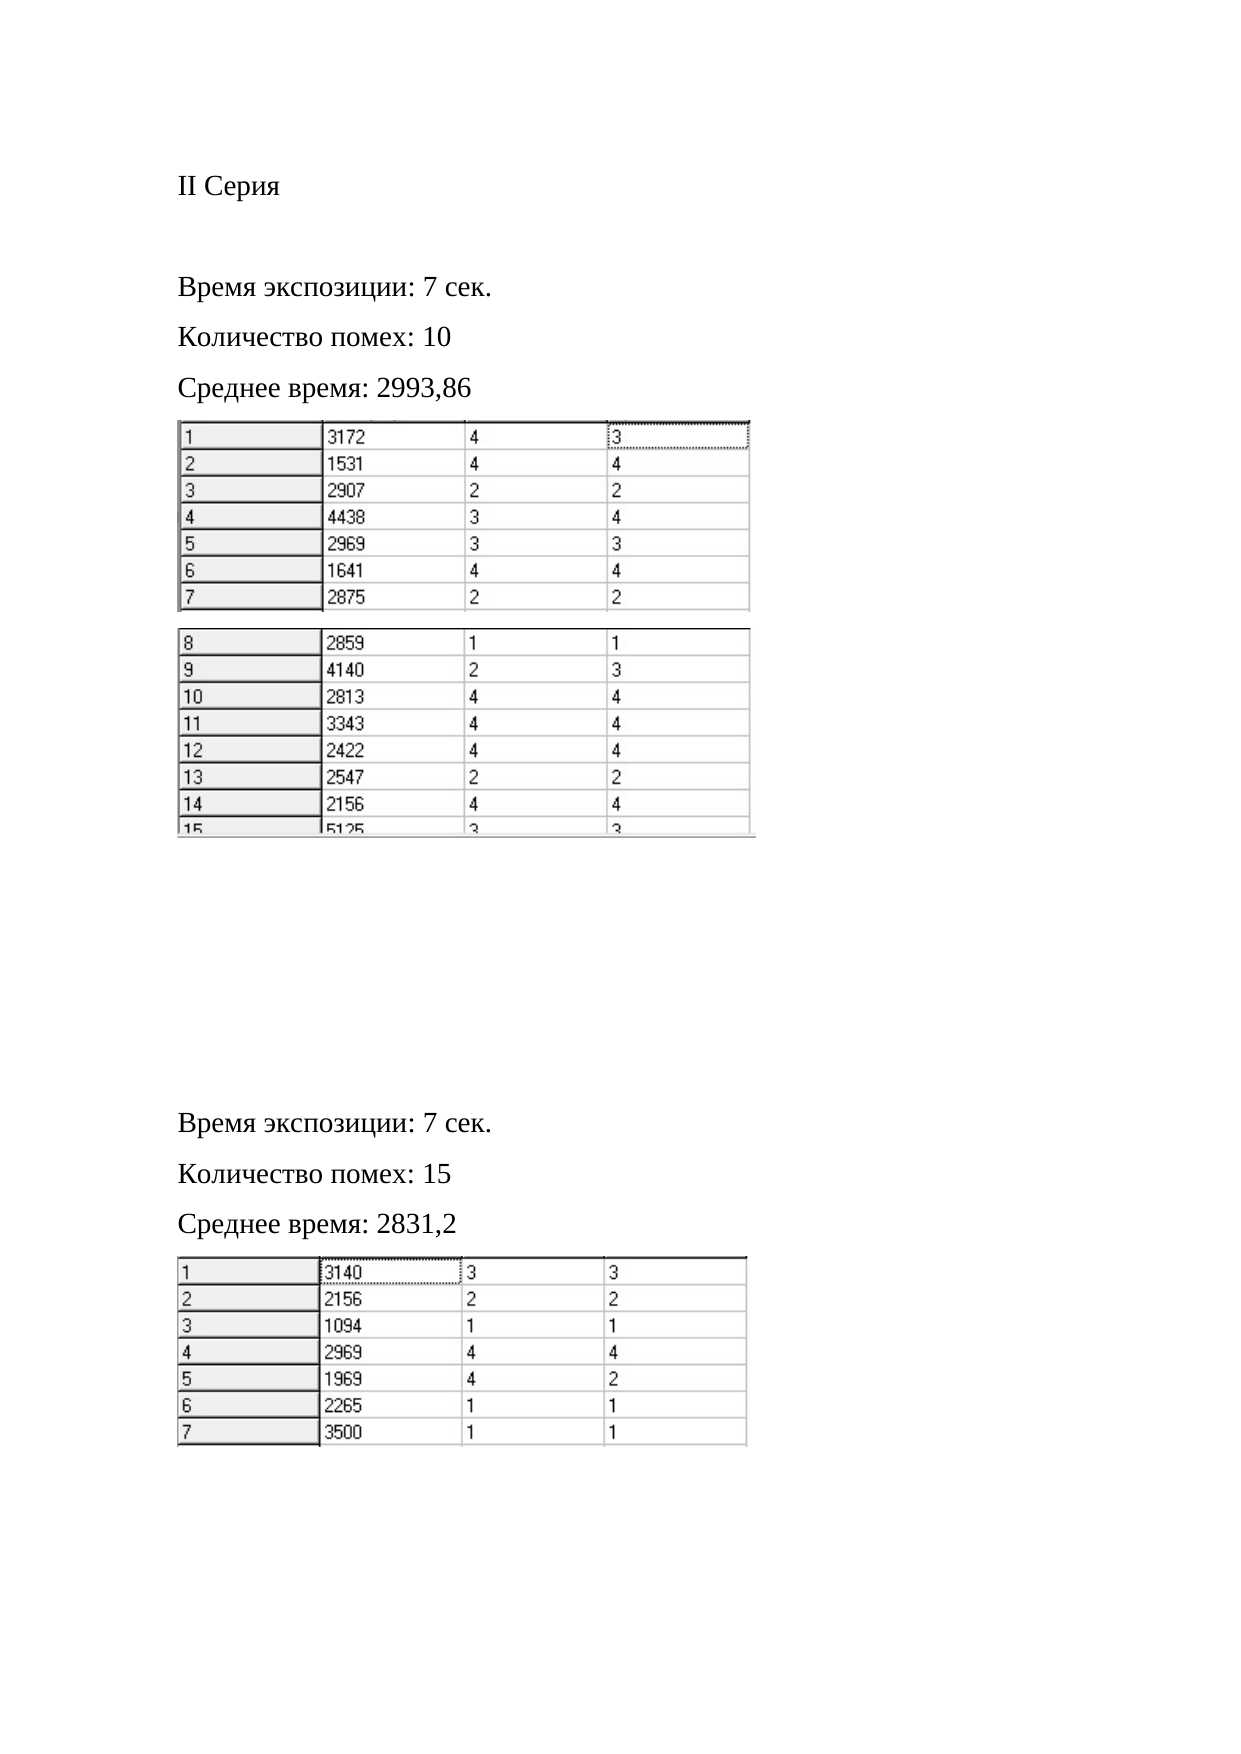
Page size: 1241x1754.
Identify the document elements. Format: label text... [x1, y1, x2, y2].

picture [177, 628, 757, 838]
text Количество помех: 15 [177, 1156, 1152, 1189]
picture [177, 420, 752, 612]
text II Серия [177, 168, 1152, 202]
text Среднее время: 2831,2 [177, 1206, 1152, 1240]
text Время экспозиции: 7 сек. [177, 1106, 1152, 1139]
text Количество помех: 10 [177, 319, 1152, 353]
text Среднее время: 2993,86 [177, 370, 1152, 403]
text Время экспозиции: 7 сек. [177, 269, 1152, 303]
picture [177, 1256, 749, 1447]
